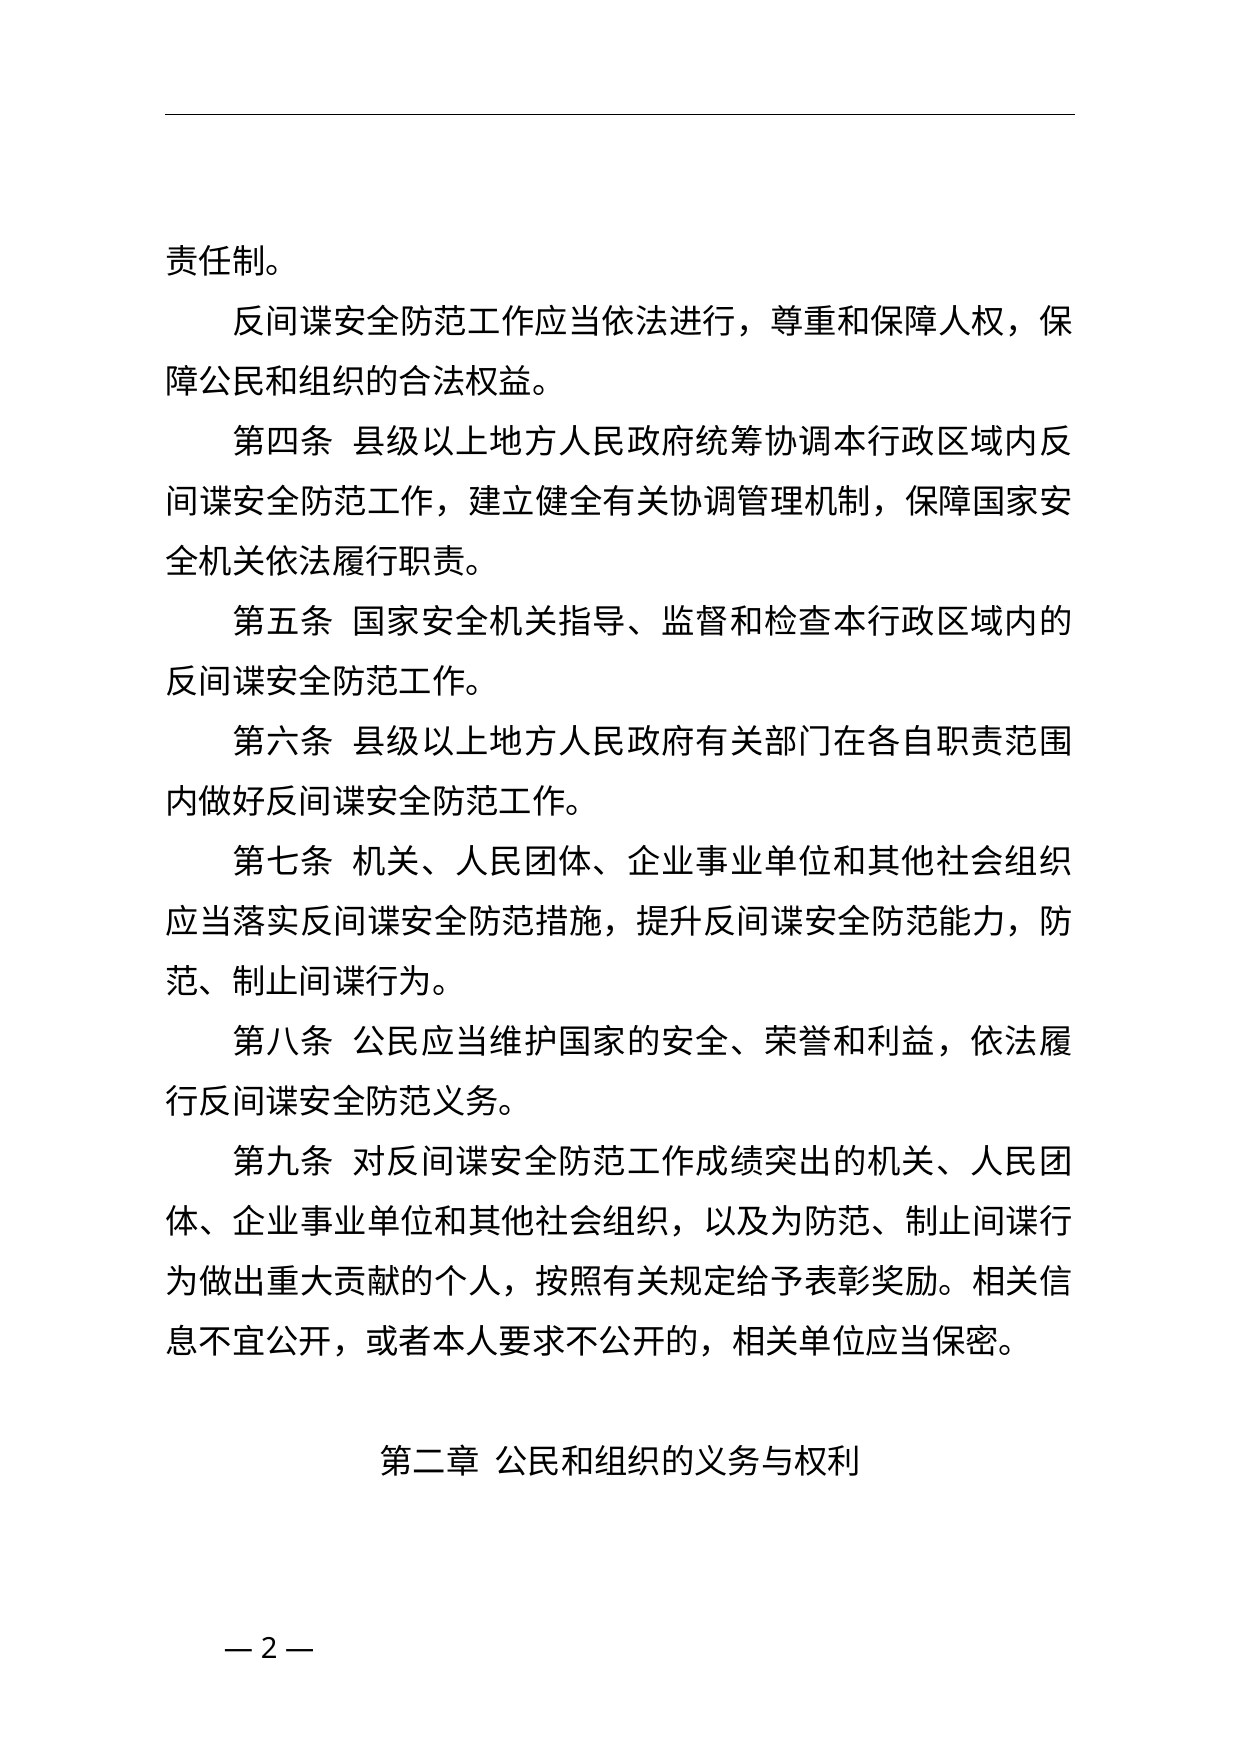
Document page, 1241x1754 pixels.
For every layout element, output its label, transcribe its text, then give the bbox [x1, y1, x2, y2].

text 第二章 公民和组织的义务与权利 [165, 1426, 1075, 1486]
text 第九条 对反间谍安全防范工作成绩突出的机关、人民团体、企业事业单位和其他社会组织，以及为防范、制止间谍行为做出重大贡献的个人，按照有关规定给予表彰奖励。相关信息不宜公开，或者本人要求不公开的，相关单位应当保密。 [165, 1126, 1075, 1366]
text 第七条 机关、人民团体、企业事业单位和其他社会组织应当落实反间谍安全防范措施，提升反间谍安全防范能力，防范、制止间谍行为。 [165, 826, 1075, 1006]
text 第五条 国家安全机关指导、监督和检查本行政区域内的反间谍安全防范工作。 [165, 586, 1075, 706]
text 反间谍安全防范工作应当依法进行，尊重和保障人权，保障公民和组织的合法权益。 [165, 286, 1075, 406]
text 第六条 县级以上地方人民政府有关部门在各自职责范围内做好反间谍安全防范工作。 [165, 706, 1075, 826]
text 第四条 县级以上地方人民政府统筹协调本行政区域内反间谍安全防范工作，建立健全有关协调管理机制，保障国家安全机关依法履行职责。 [165, 406, 1075, 586]
text 第八条 公民应当维护国家的安全、荣誉和利益，依法履行反间谍安全防范义务。 [165, 1006, 1075, 1126]
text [165, 226, 1075, 286]
